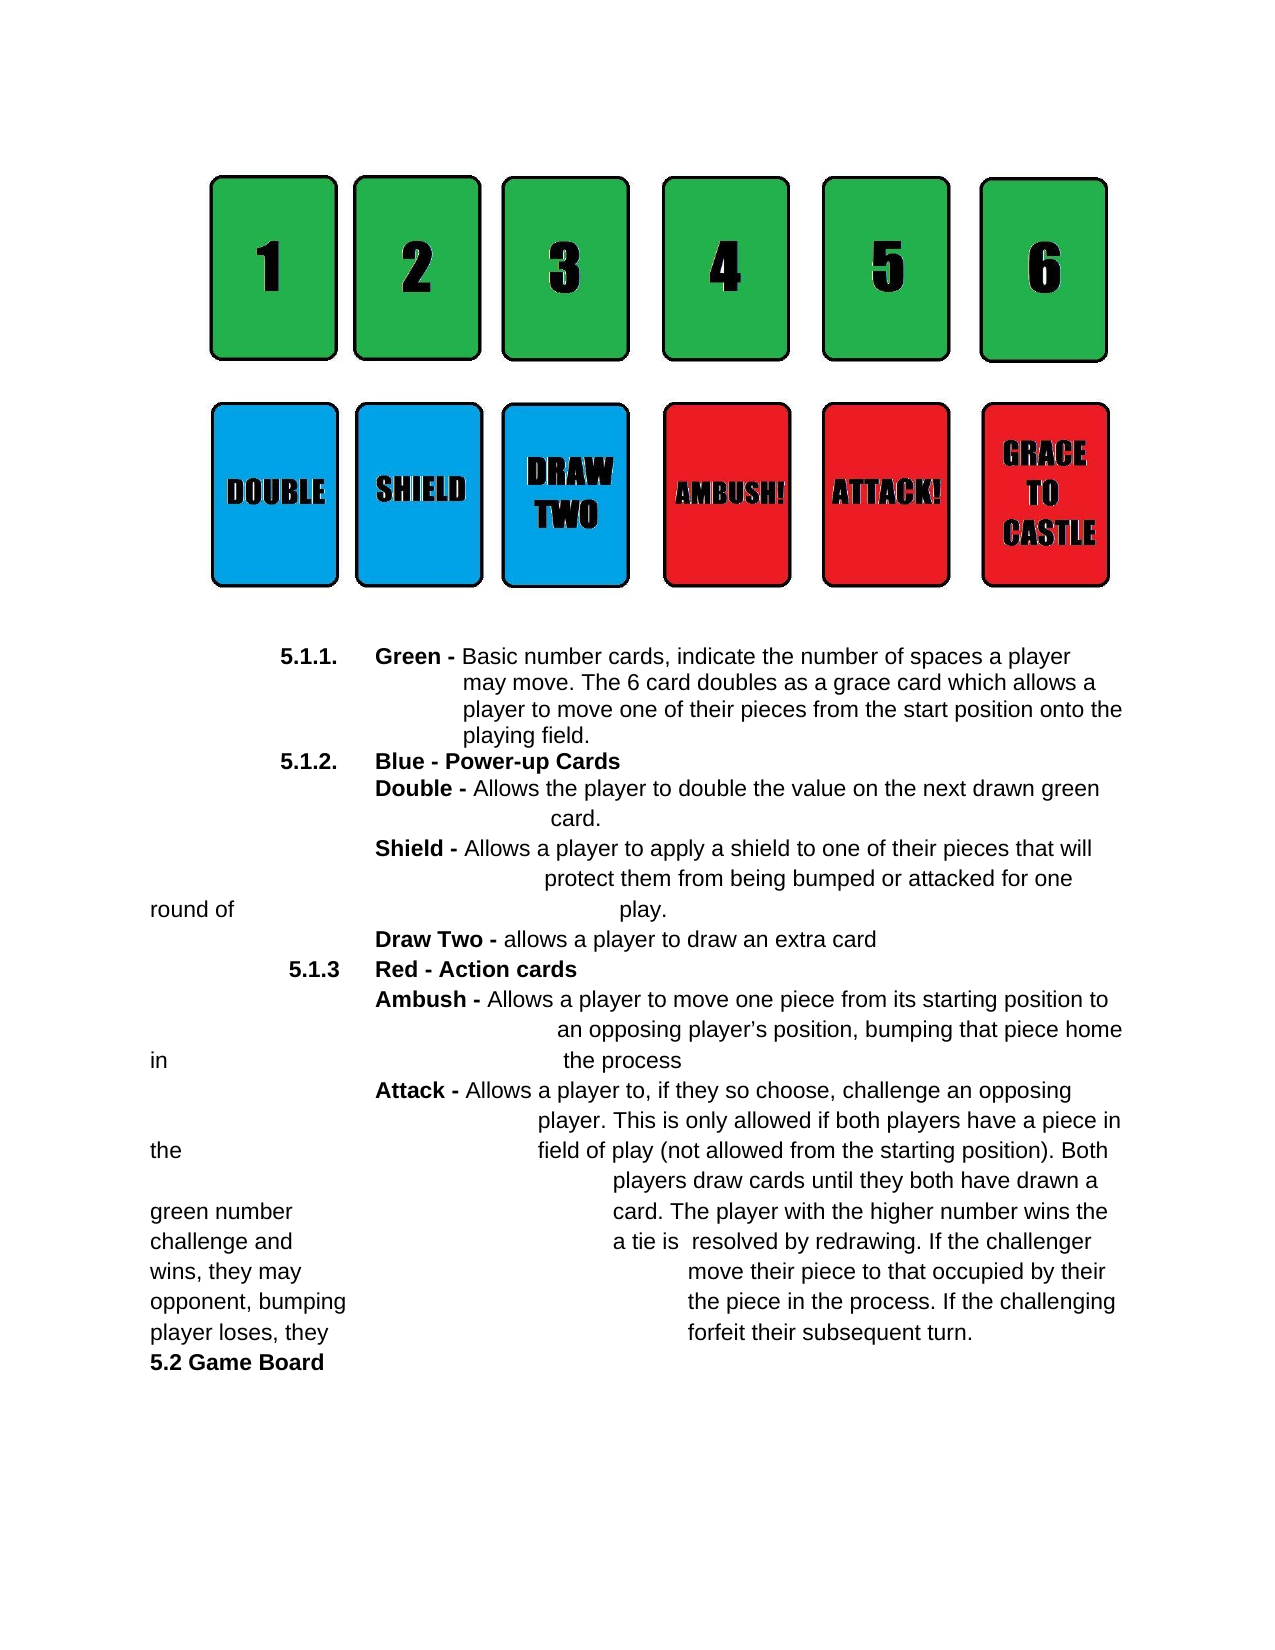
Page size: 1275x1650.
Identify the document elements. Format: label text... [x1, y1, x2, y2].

text 5.2 Game Board [150, 1349, 1125, 1375]
list Blue - Power-up Cards [338, 748, 1125, 775]
list Green - Basic number cards, indicate the number of spaces a player [338, 643, 1125, 669]
text Attack - Allows a player to, if they so choose, challenge an opposing player. This is only allowed if both players have a piece in the field of play (not allowed from the starting position). Both players draw cards until they both have drawn a green number card. The player with the higher number wins the challenge and a tie is resolved by redrawing. If the challenger wins, they may move their piece to that occupied by their opponent, bumping the piece in the process. If the challenging player loses, they forfeit their subsequent turn. [150, 1077, 1125, 1345]
text player to move one of their pieces from the start position onto the [450, 696, 1125, 722]
text Ambush - Allows a player to move one piece from its starting position to an opposing player’s position, bumping that piece home in the process [150, 986, 1125, 1073]
text Shield - Allows a player to apply a shield to one of their pieces that will protect them from being bumped or attacked for one round of play. [150, 835, 1125, 922]
picture [184, 150, 1160, 617]
text playing field. [450, 722, 1125, 748]
text 5.1.3 Red - Action cards [225, 956, 1125, 982]
text Draw Two - allows a player to draw an extra card [150, 926, 1125, 952]
text Double - Allows the player to double the value on the next drawn green card. [263, 775, 1125, 831]
text may move. The 6 card doubles as a grace card which allows a [450, 669, 1125, 696]
